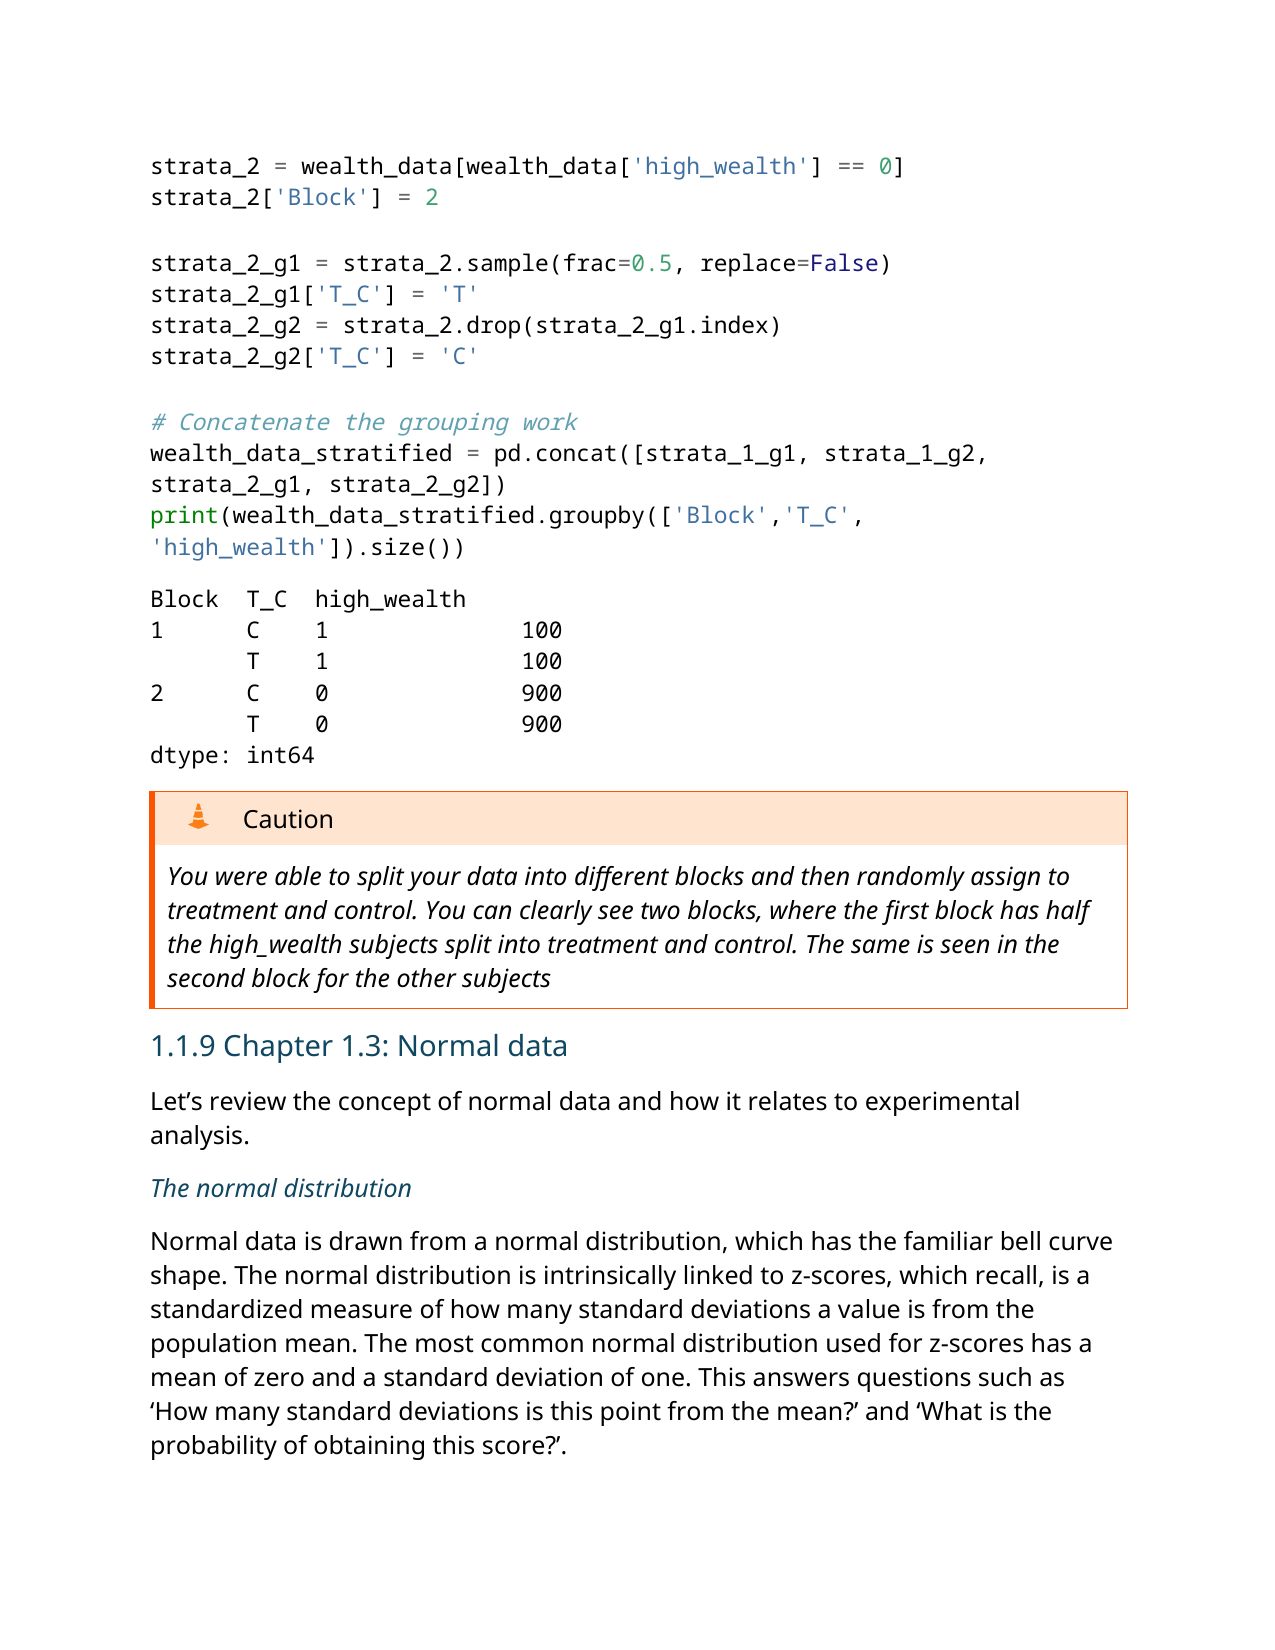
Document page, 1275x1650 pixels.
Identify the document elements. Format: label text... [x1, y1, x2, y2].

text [150, 150, 1125, 562]
table_header Caution [155, 792, 1127, 845]
text Normal data is drawn from a normal distribution, which has the familiar bell curve shape. The normal distribution is intrinsically linked to z-scores, which recall, is a standardized measure of how many standard deviations a value is from the population mean. The most common normal distribution used for z-scores has a mean of zero and a standard deviation of one. This answers questions such as ‘How many standard deviations is this point from the mean?’ and ‘What is the probability of obtaining this score?’. [150, 1223, 1125, 1462]
subtitle 1.1.9 Chapter 1.3: Normal data [150, 1025, 1125, 1065]
text Block T_C high_wealth 1 C 1 100 T 1 100 2 C 0 900 T 0 900 dtype: int64 [150, 583, 1125, 770]
picture [186, 803, 211, 829]
table_cell You were able to split your data into different blocks and then randomly assign to treatment and control. You can clearly see two blocks, where the first block has half the high_wealth subjects split into treatment and control. The same is seen in the second block for the other subjects [155, 845, 1127, 1007]
subtitle The normal distribution [150, 1170, 1125, 1204]
text Let’s review the concept of normal data and how it relates to experimental analysis. [150, 1083, 1125, 1152]
